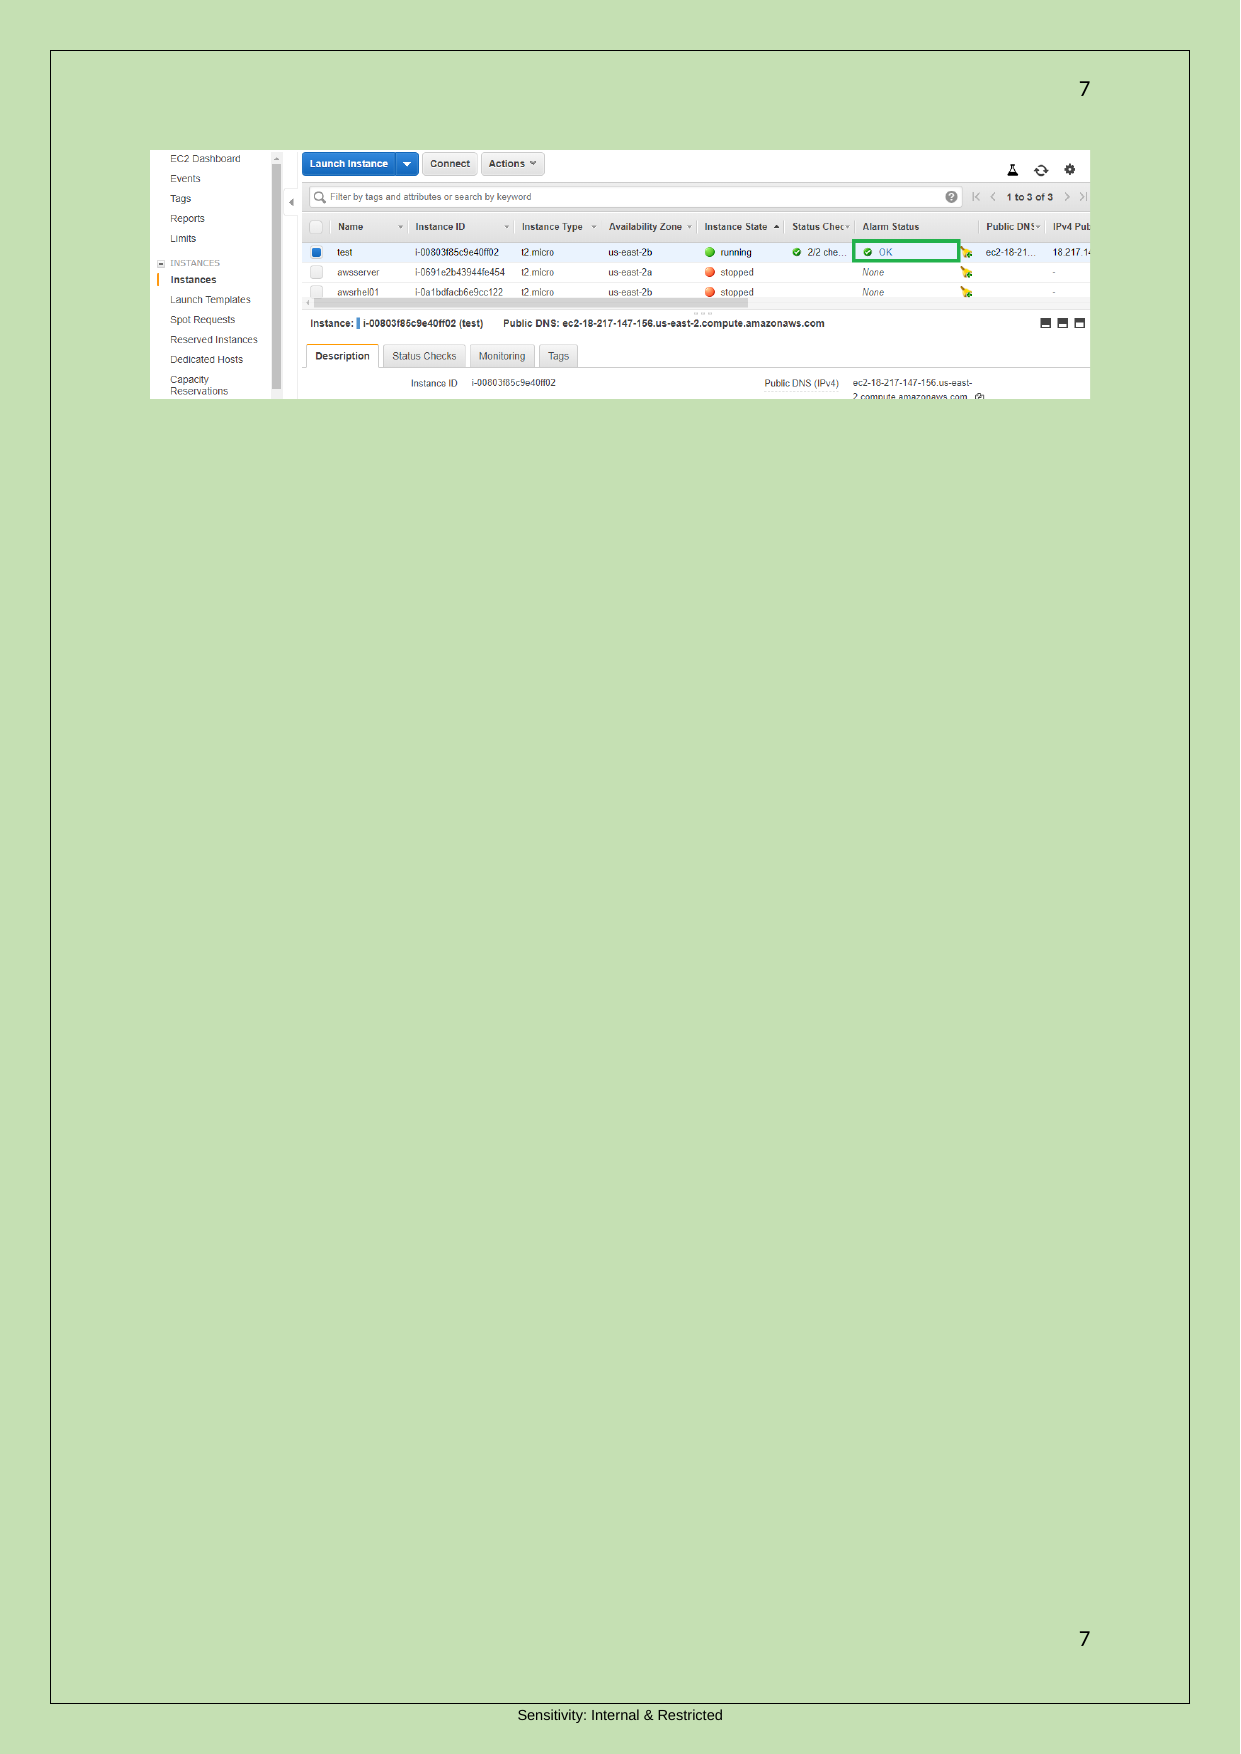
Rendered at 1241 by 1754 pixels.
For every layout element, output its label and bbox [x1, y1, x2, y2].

picture [150, 150, 1091, 399]
